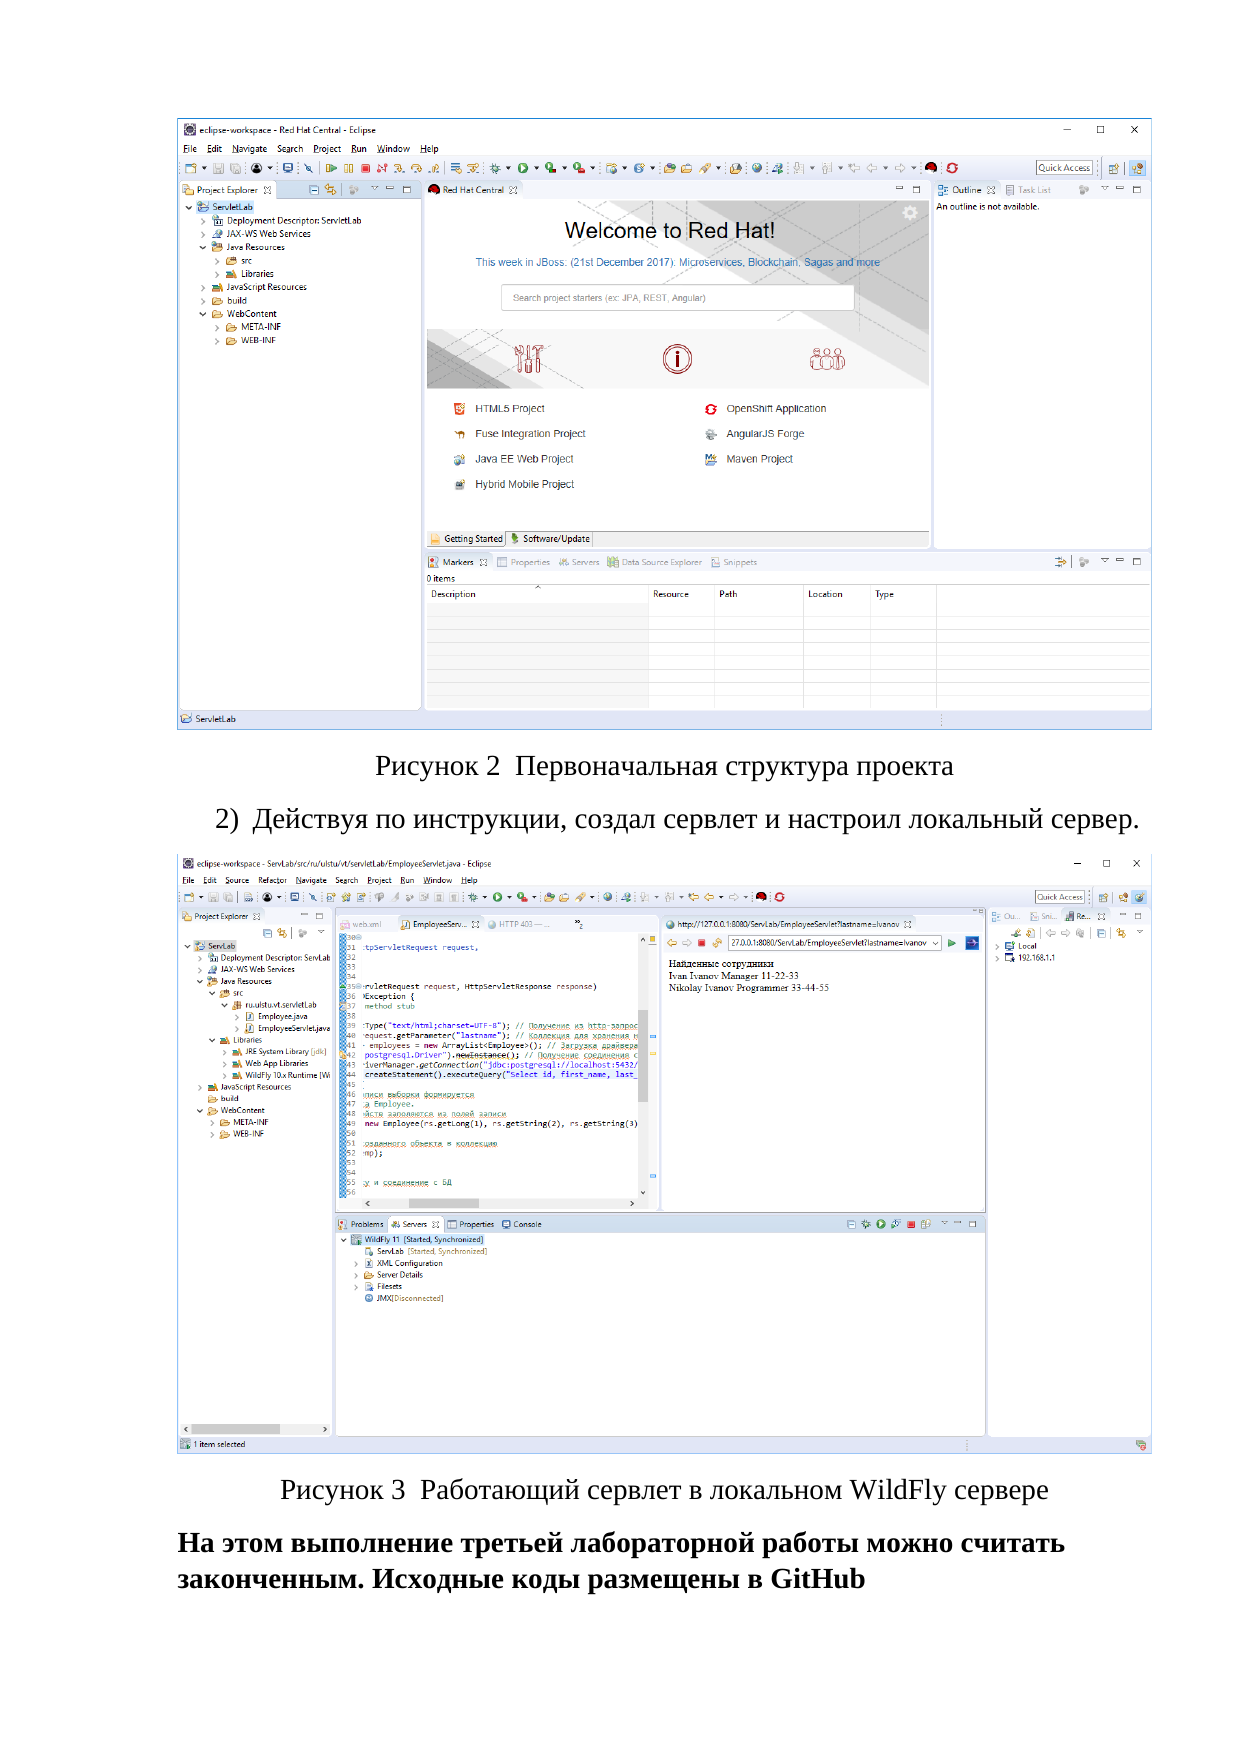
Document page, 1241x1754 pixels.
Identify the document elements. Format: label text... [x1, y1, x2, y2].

picture [177, 854, 1152, 1454]
text Рисунок 3 Работающий сервлет в локальном WildFly сервере [177, 1472, 1152, 1506]
text На этом выполнение третьей лабораторной работы можно считать законченным. Исходные коды размещены в GitHub [177, 1525, 1152, 1594]
list Действуя по инструкции, создал сервлет и настроил локальный сервер. [215, 801, 1152, 835]
text Рисунок 2 Первоначальная структура проекта [177, 748, 1152, 782]
picture [177, 118, 1152, 730]
